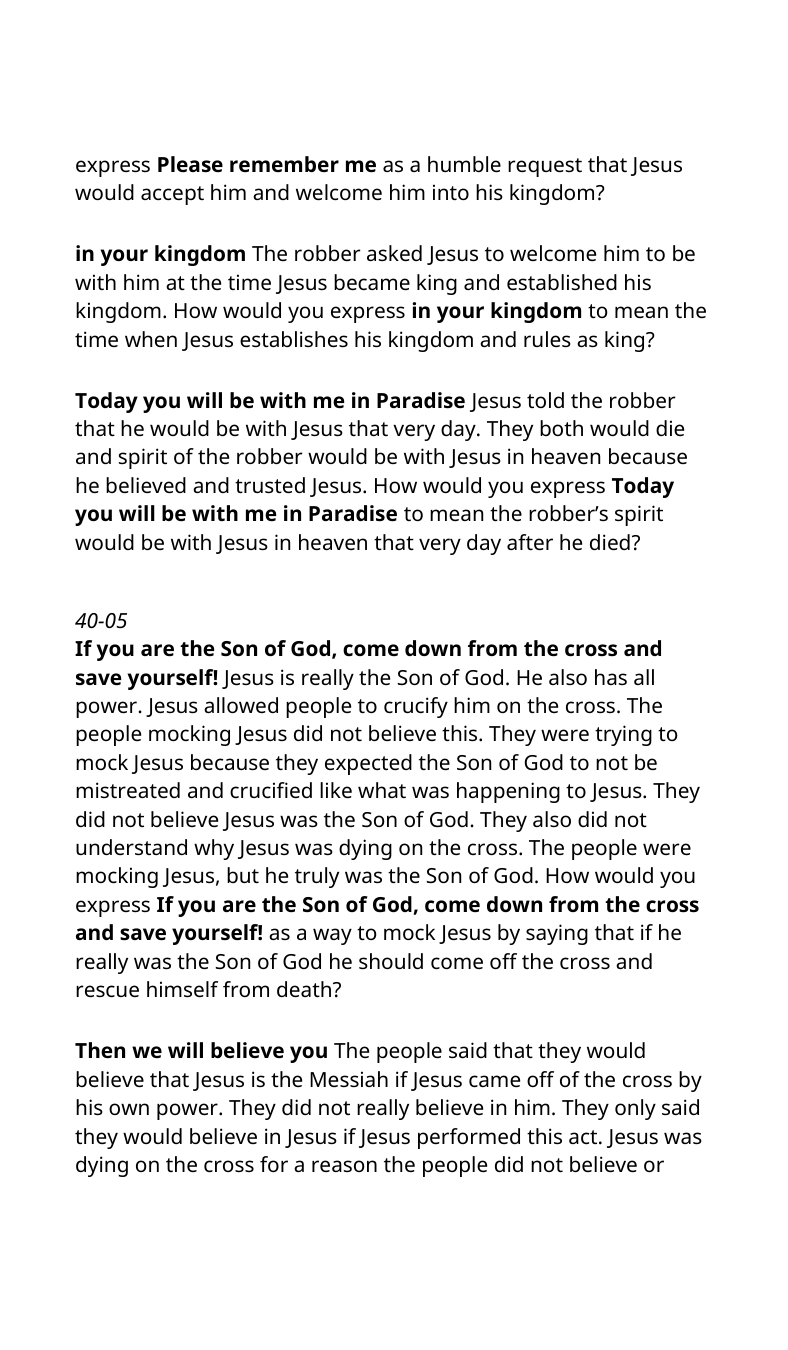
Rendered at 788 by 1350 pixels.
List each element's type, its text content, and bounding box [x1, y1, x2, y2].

text Today you will be with me in Paradise Jesus told the robber that he would be with Jesus that very day. They both would die and spirit of the robber would be with Jesus in heaven because he believed and trusted Jesus. How would you express Today you will be with me in Paradise to mean the robber’s spirit would be with Jesus in heaven that very day after he died? [75, 357, 712, 556]
text If you are the Son of God, come down from the cross and save yourself! Jesus is really the Son of God. He also has all power. Jesus allowed people to crucify him on the cross. The people mocking Jesus did not believe this. They were trying to mock Jesus because they expected the Son of God to not be mistreated and crucified like what was happening to Jesus. They did not believe Jesus was the Son of God. They also did not understand why Jesus was dying on the cross. The people were mocking Jesus, but he truly was the Son of God. How would you express If you are the Son of God, come down from the cross and save yourself! as a way to mock Jesus by saying that if he really was the Son of God he should come off the cross and rescue himself from death? [75, 634, 712, 1004]
subtitle 40-05 [75, 577, 712, 634]
